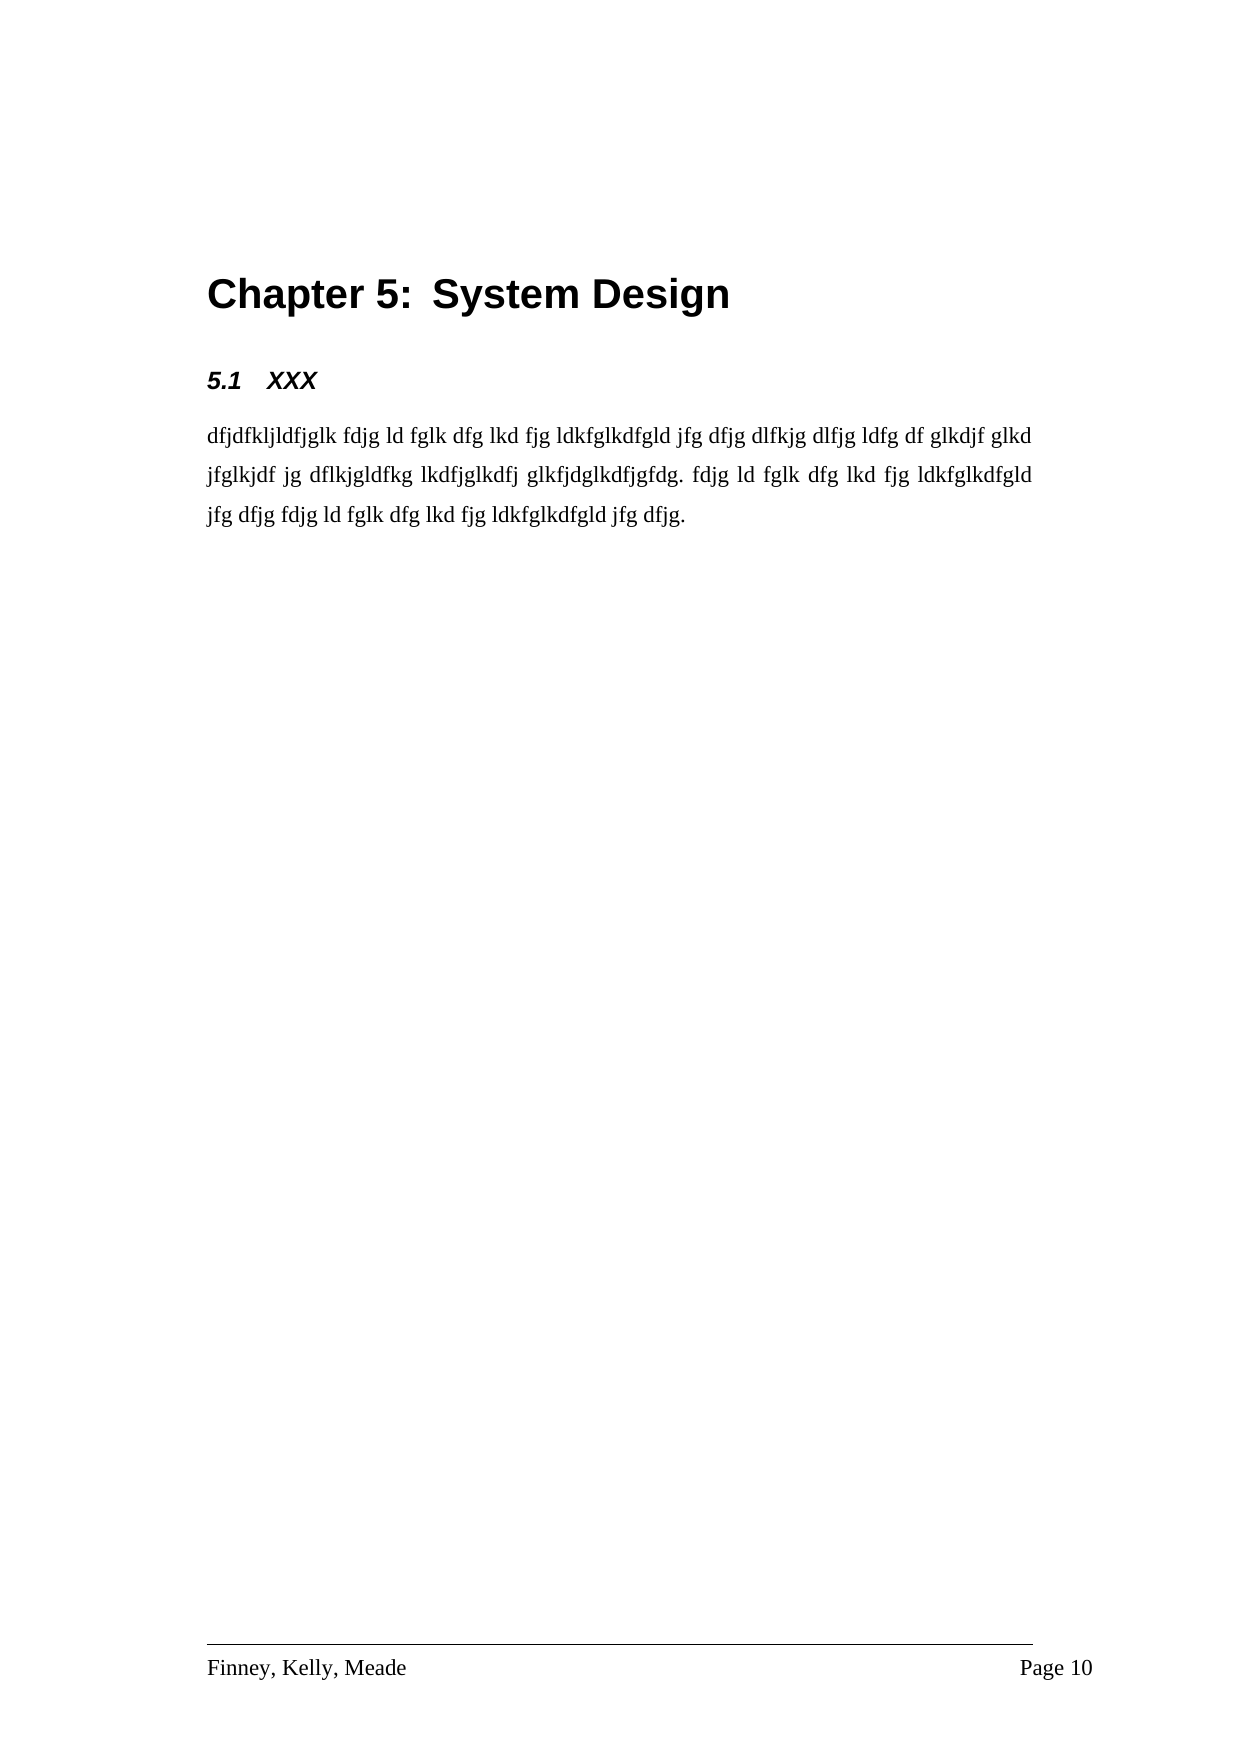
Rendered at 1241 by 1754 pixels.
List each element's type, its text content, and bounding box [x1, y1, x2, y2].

subtitle XXX [207, 366, 1033, 395]
subtitle System Design [207, 269, 1033, 317]
text dfjdfkljldfjglk fdjg ld fglk dfg lkd fjg ldkfglkdfgld jfg dfjg dlfkjg dlfjg ldfg df glkdjf glkd jfglkjdf jg dflkjgldfkg lkdfjglkdfj glkfjdglkdfjgfdg. fdjg ld fglk dfg lkd fjg ldkfglkdfgld jfg dfjg fdjg ld fglk dfg lkd fjg ldkfglkdfgld jfg dfjg. [207, 422, 1033, 527]
